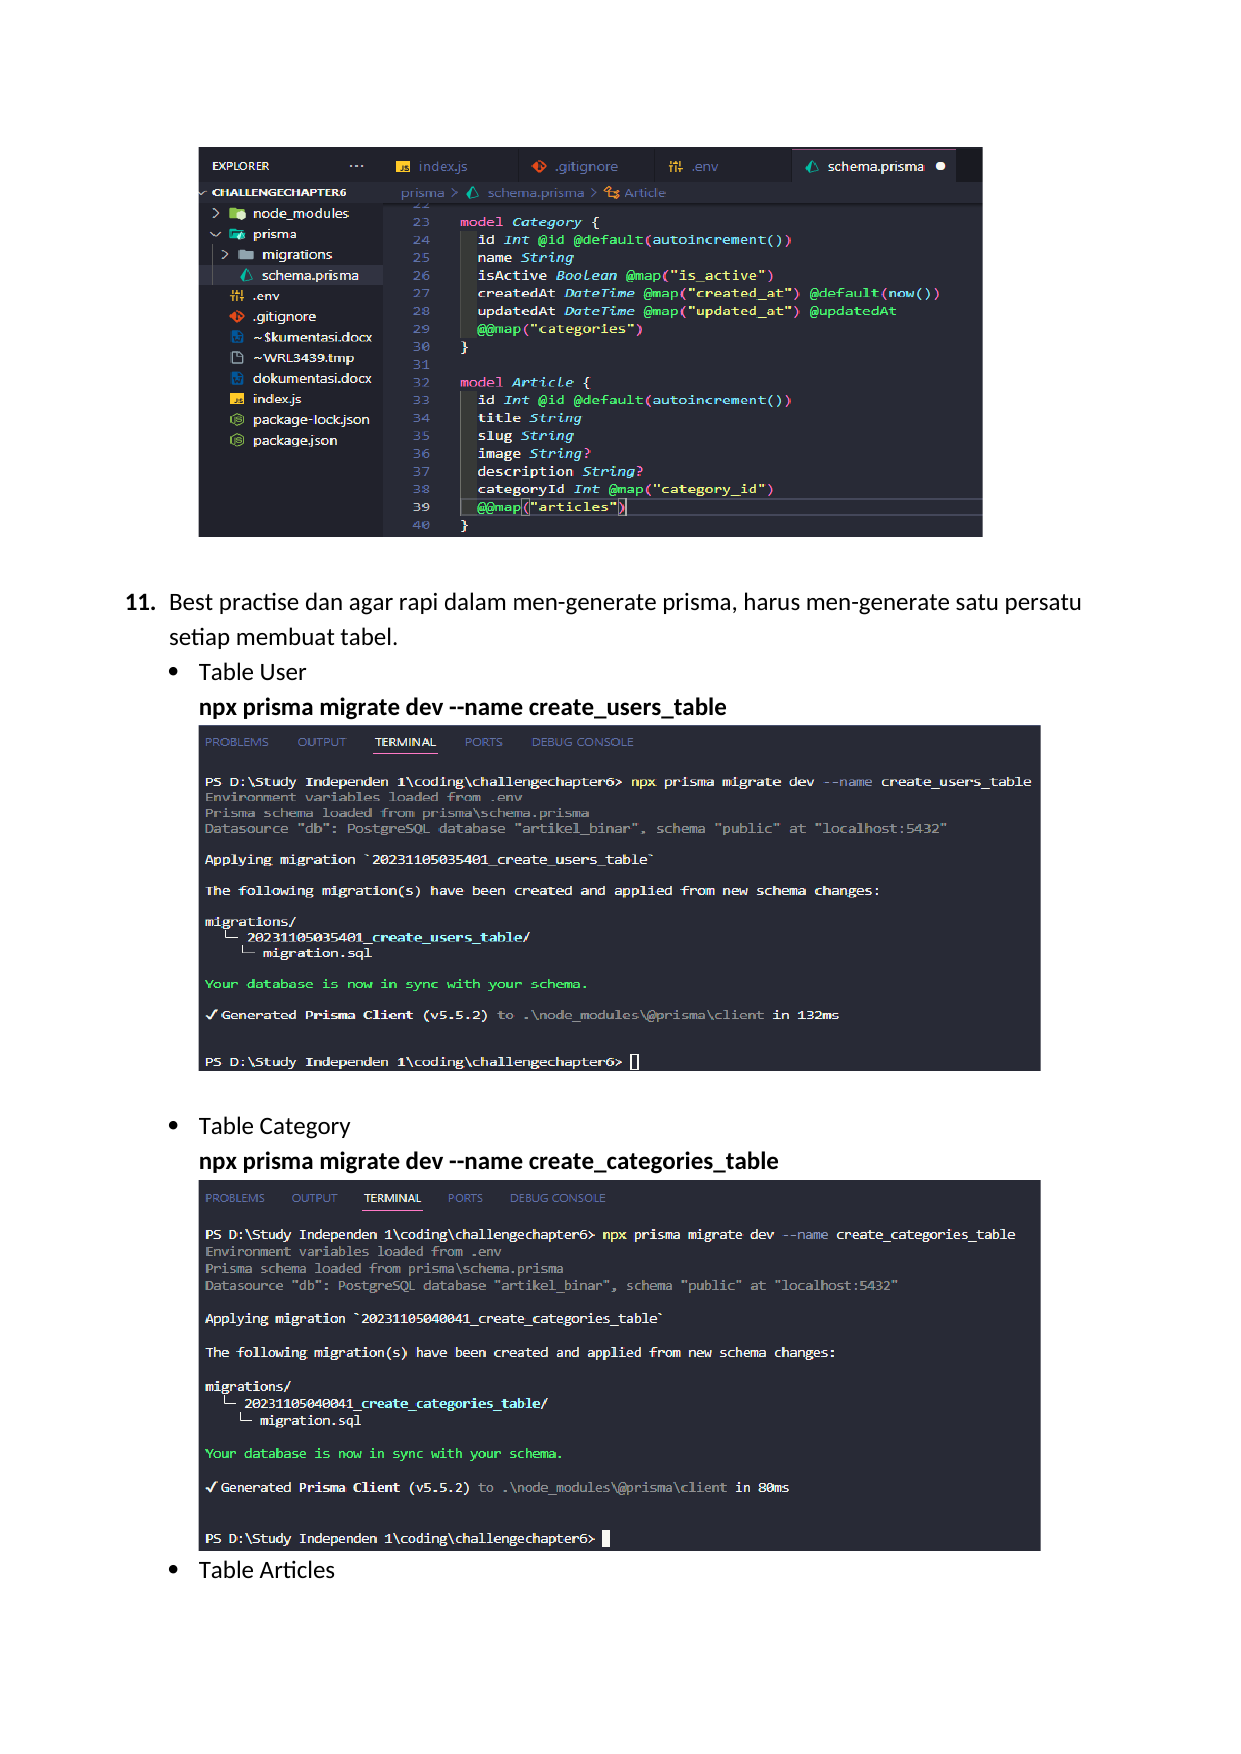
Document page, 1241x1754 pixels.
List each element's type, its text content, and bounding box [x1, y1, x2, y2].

picture [198, 1180, 1041, 1551]
list npx prisma migrate dev --name create_users_table [198, 691, 1101, 721]
list Best practise dan agar rapi dalam men-generate prisma, harus men-generate satu persatu setiap membuat tabel. [124, 586, 1101, 651]
picture [198, 725, 1041, 1071]
list Table User [169, 656, 1101, 686]
list Table Articles [169, 1554, 1101, 1585]
list npx prisma migrate dev --name create_categories_table [198, 1145, 1101, 1176]
list Table Category [169, 1110, 1101, 1141]
picture [198, 147, 983, 537]
